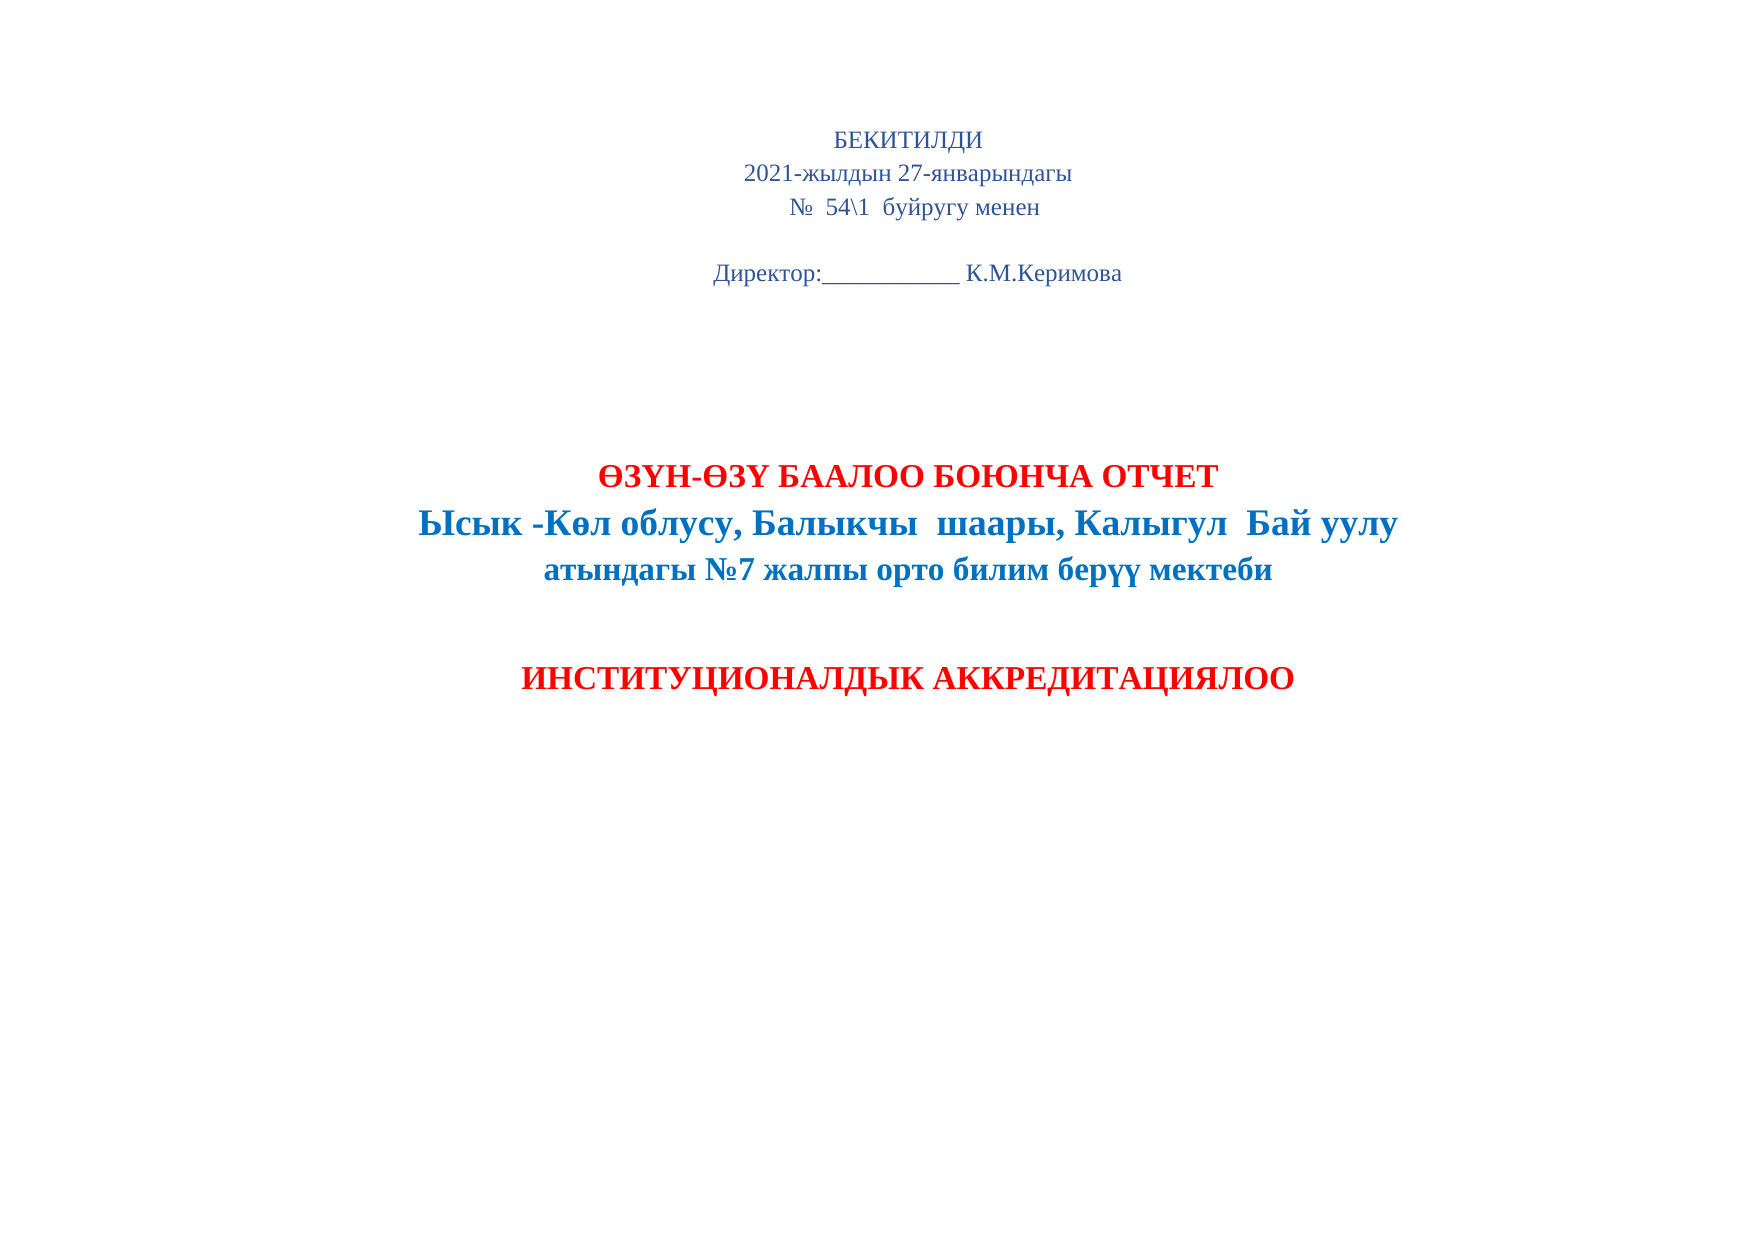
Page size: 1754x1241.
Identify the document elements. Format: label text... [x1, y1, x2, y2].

text БЕКИТИЛДИ [118, 125, 1698, 154]
text атындагы №7 жалпы орто билим берүү мектеби [118, 549, 1698, 587]
text Директор:___________ К.М.Керимова [118, 258, 1698, 287]
text ИНСТИТУЦИОНАЛДЫК АККРЕДИТАЦИЯЛОО [118, 658, 1698, 697]
text Ысык -Көл облусу, Балыкчы шаары, Калыгул Бай уулу [118, 500, 1698, 543]
text 2021-жылдын 27-январындагы [118, 158, 1698, 187]
text ӨЗҮН-ӨЗҮ БААЛОО БОЮНЧА ОТЧЕТ [118, 457, 1698, 495]
text № 54\1 буйругу менен [118, 192, 1698, 220]
